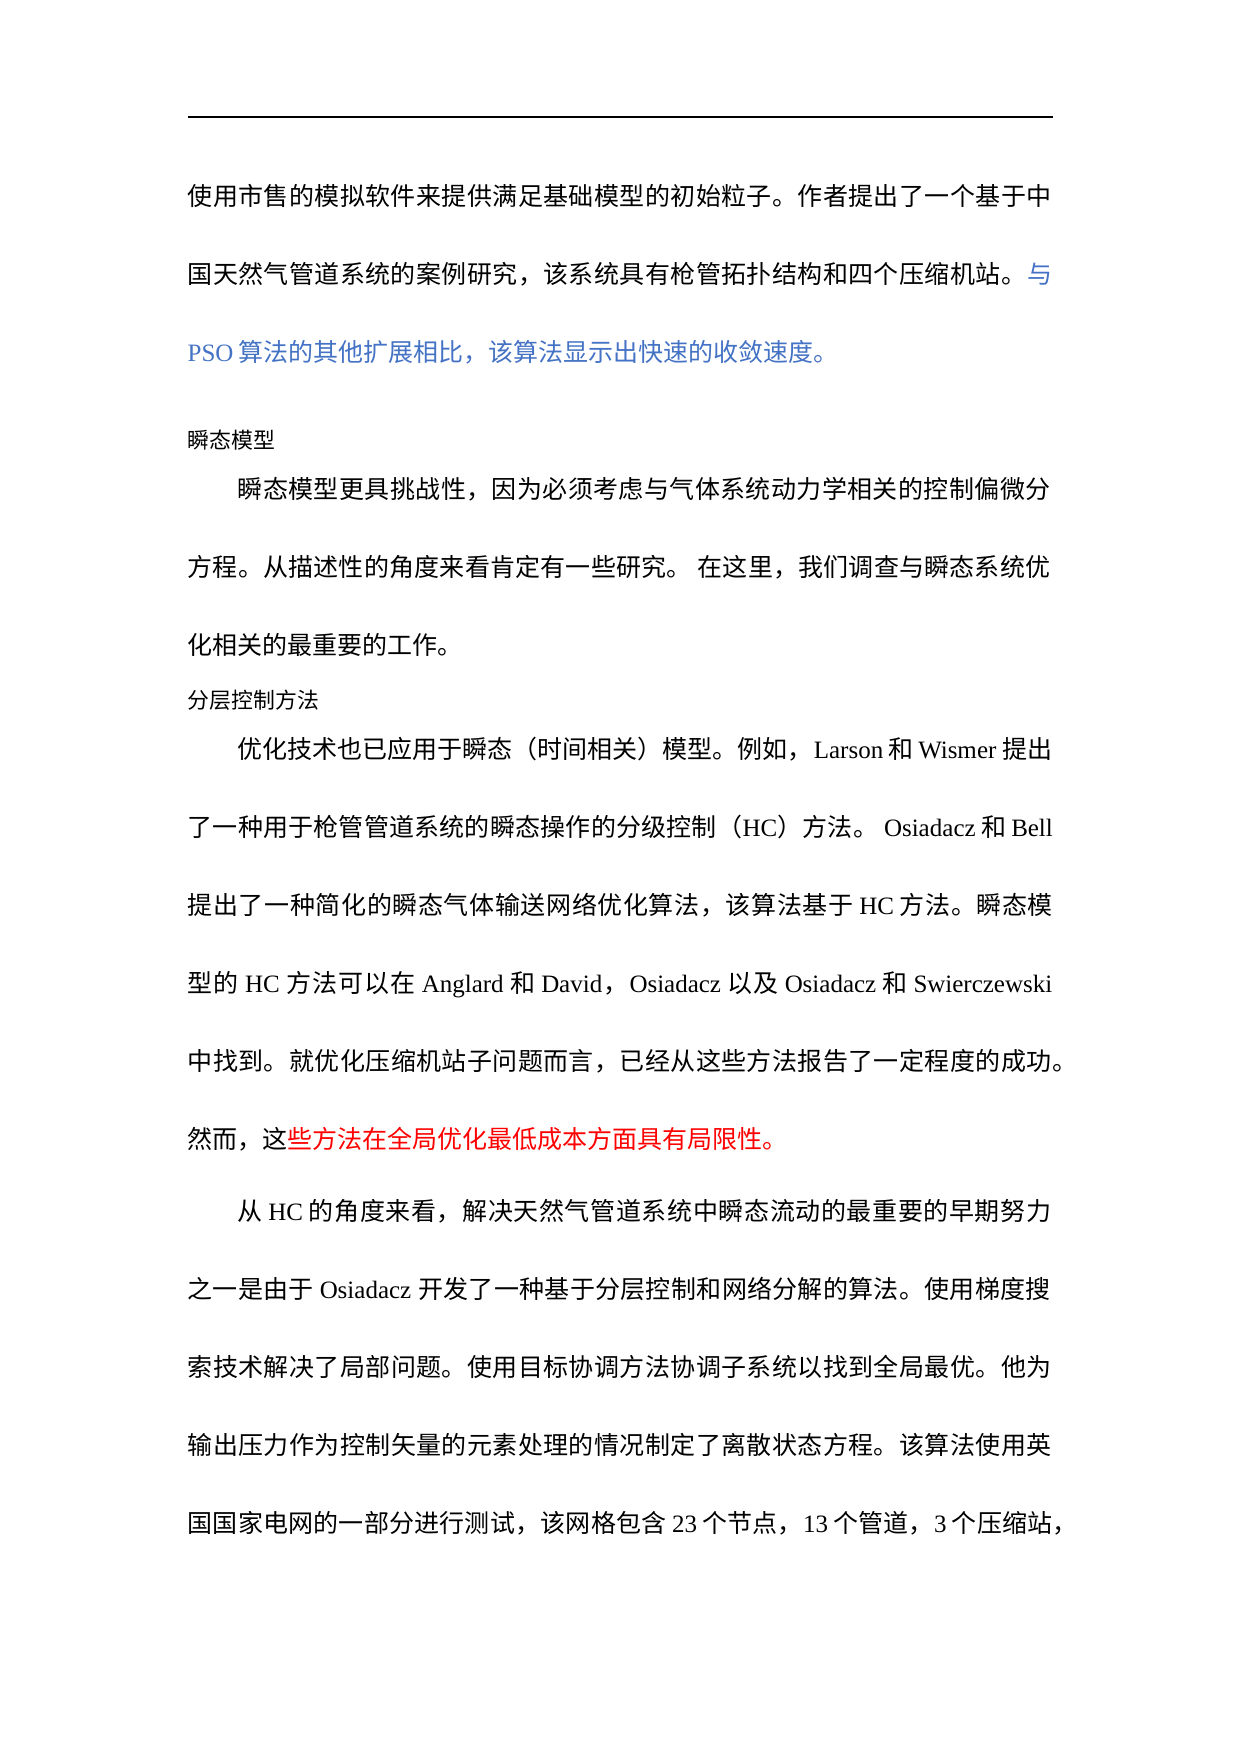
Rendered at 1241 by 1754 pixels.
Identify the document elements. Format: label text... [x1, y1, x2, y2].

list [187, 1177, 1053, 1554]
text 分层控制方法 [187, 683, 1053, 716]
text 瞬态模型 [187, 422, 1053, 455]
list 优化技术也已应用于瞬态（时间相关）模型。例如，Larson和Wismer 提出了一种用于枪管管道系统的瞬态操作的分级控制（HC）方法。 Osiadacz和Bell提出了一种简化的瞬态气体输送网络优化算法，该算法基于HC方法。瞬态模型的HC方法可以在Anglard和David，Osiadacz以及Osiadacz和Swierczewski中找到。就优化压缩机站子问题而言，已经从这些方法报告了一定程度的成功。然而，这些方法在全局优化最低成本方面具有局限性。 [187, 716, 1053, 1170]
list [187, 162, 1053, 383]
list 瞬态模型更具挑战性，因为必须考虑与气体系统动力学相关的控制偏微分方程。从描述性的角度来看肯定有一些研究。 在这里，我们调查与瞬态系统优化相关的最重要的工作。 [187, 455, 1053, 676]
